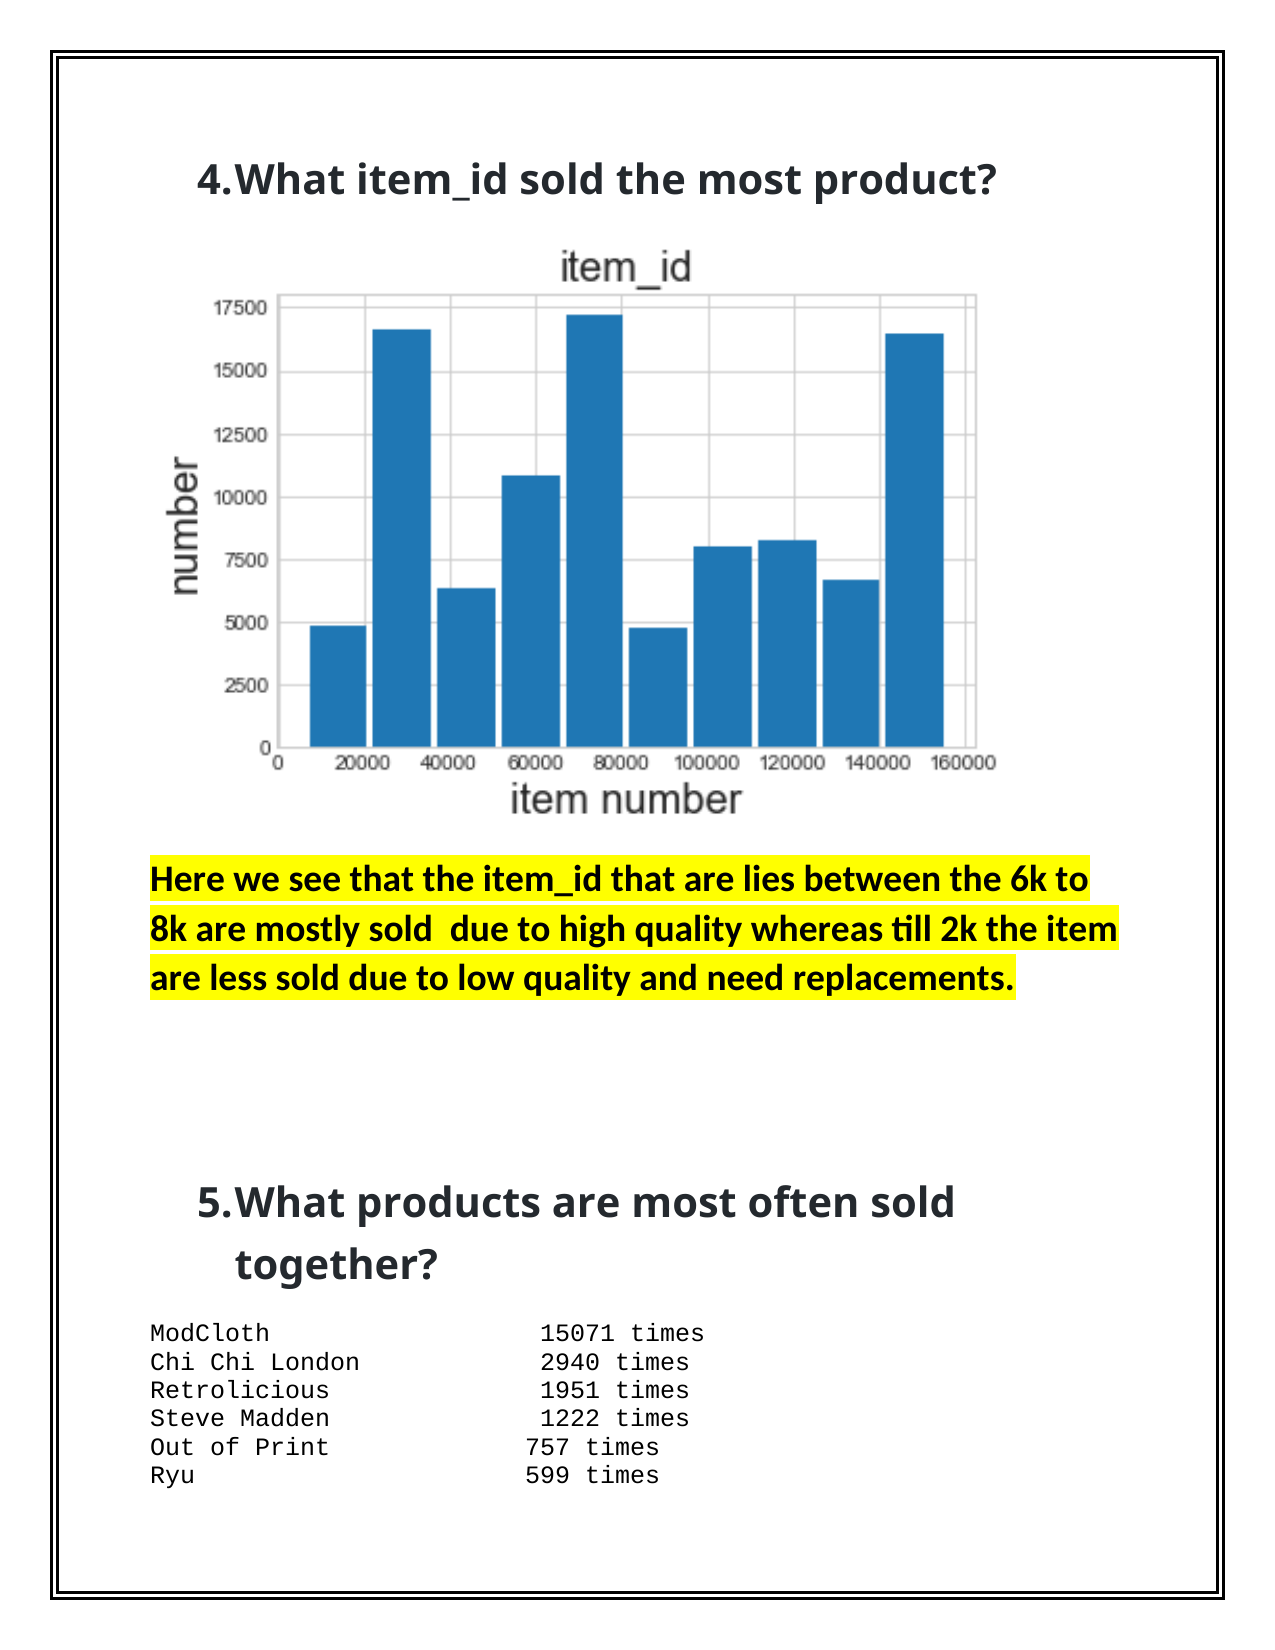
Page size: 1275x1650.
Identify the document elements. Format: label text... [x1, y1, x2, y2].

text Ryu 599 times [150, 1462, 1125, 1491]
subtitle What item_id sold the most product? [197, 150, 1125, 207]
text Steve Madden 1222 times [150, 1406, 1125, 1434]
text Here we see that the item_id that are lies between the 6k to 8k are mostly sold due to high quality whereas till 2k the item are less sold due to low quality and need replacements. [150, 855, 1125, 1000]
picture [150, 236, 1013, 837]
text Retrolicious 1951 times [150, 1377, 1125, 1406]
list ModCloth 15071 times [150, 1321, 1125, 1349]
text Chi Chi London 2940 times [150, 1349, 1125, 1377]
subtitle What products are most often sold together? [197, 1173, 1125, 1291]
text Out of Print 757 times [150, 1434, 1125, 1462]
